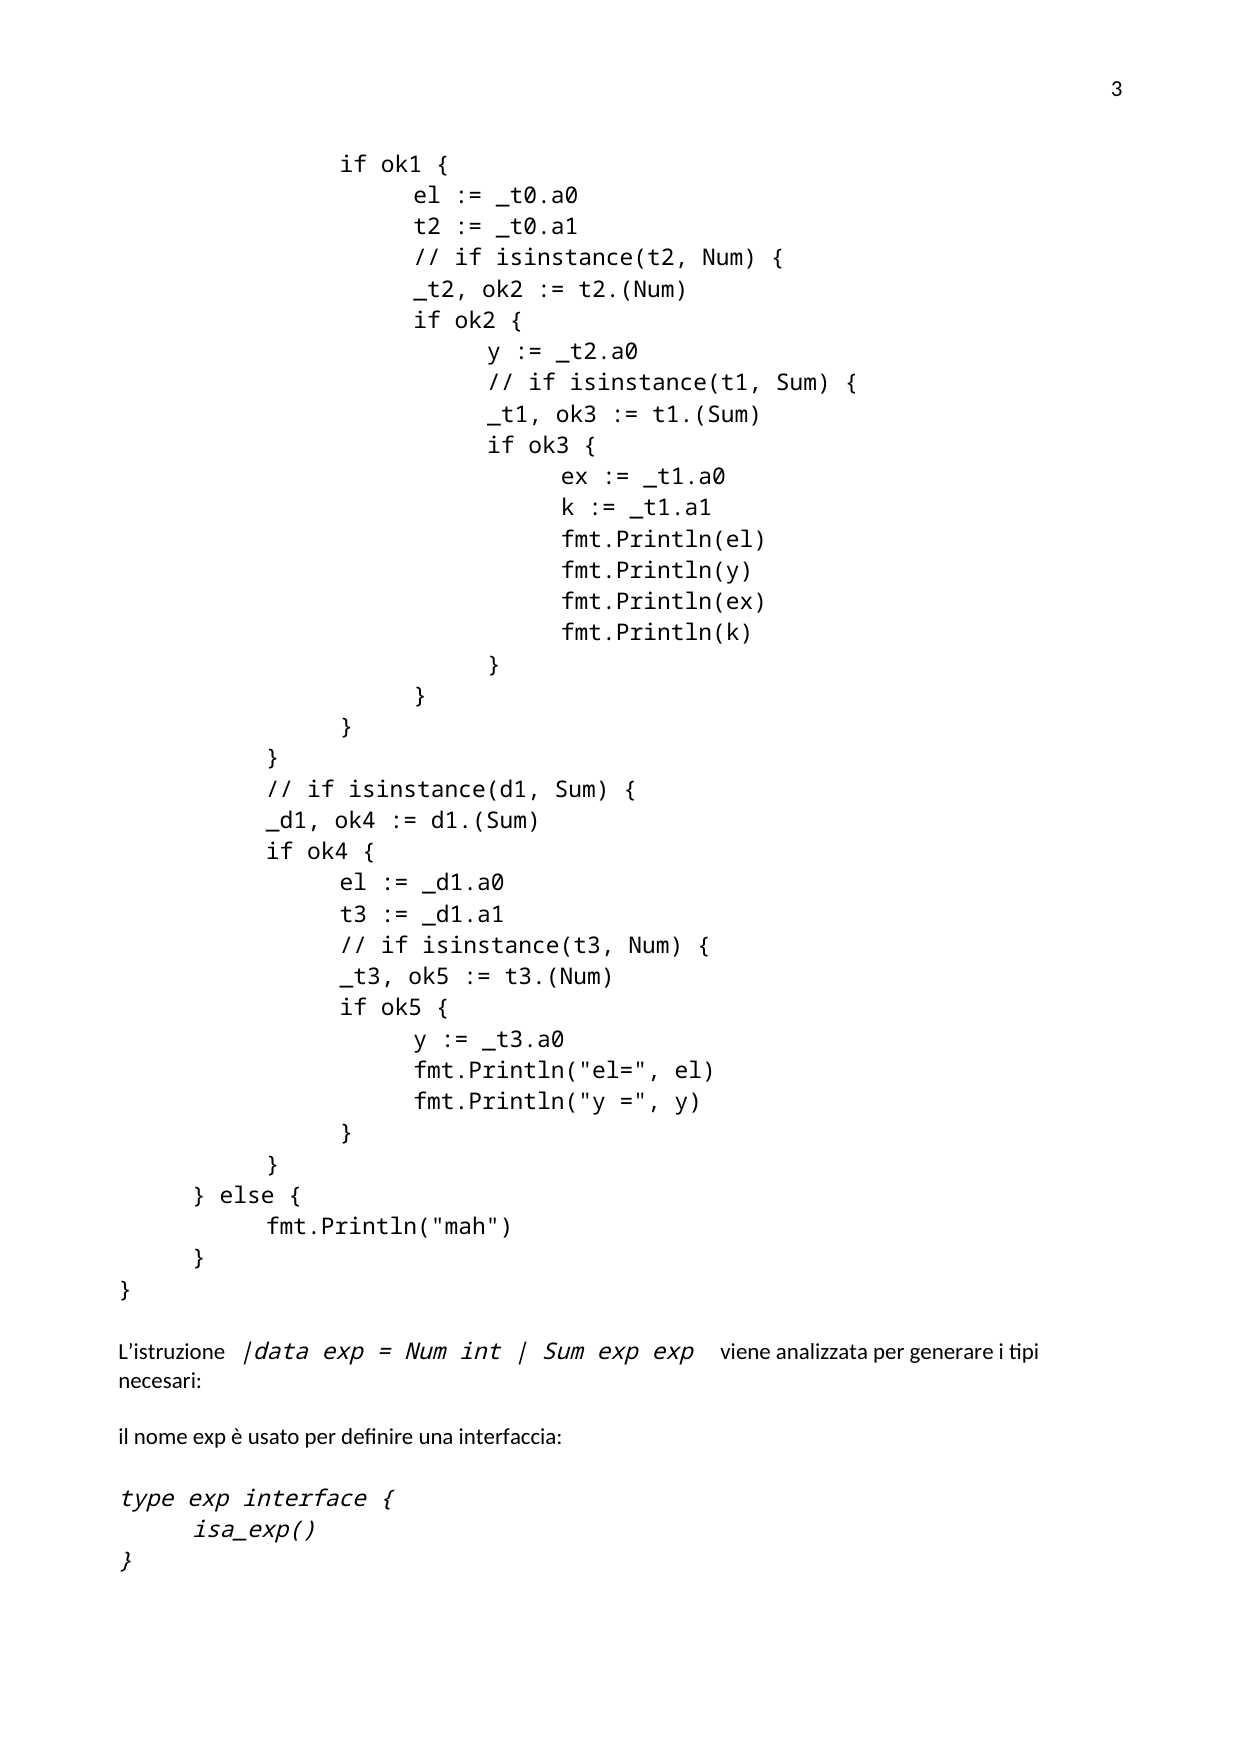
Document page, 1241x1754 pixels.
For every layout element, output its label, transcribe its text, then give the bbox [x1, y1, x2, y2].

text _t3, ok5 := t3.(Num) [118, 960, 1122, 991]
text isa_exp() [118, 1513, 1122, 1544]
text if ok5 { [118, 991, 1122, 1023]
text } else { [118, 1179, 1122, 1210]
text } [118, 679, 1122, 710]
text fmt.Println(el) [118, 523, 1122, 554]
text el := _d1.a0 [118, 866, 1122, 898]
text t2 := _t0.a1 [118, 210, 1122, 241]
text _t1, ok3 := t1.(Sum) [118, 398, 1122, 429]
text if ok1 { [118, 148, 1122, 179]
text } [118, 1148, 1122, 1179]
text y := _t2.a0 [118, 335, 1122, 366]
text // if isinstance(t2, Num) { [118, 241, 1122, 273]
text } [118, 1241, 1122, 1273]
text if ok2 { [118, 304, 1122, 335]
text il nome exp è usato per definire una interfaccia: [118, 1422, 1122, 1450]
text fmt.Println(y) [118, 554, 1122, 585]
text t3 := _d1.a1 [118, 898, 1122, 929]
text fmt.Println("y =", y) [118, 1085, 1122, 1116]
text ex := _t1.a0 [118, 460, 1122, 491]
text } [118, 1544, 1122, 1575]
text } [118, 710, 1122, 741]
text el := _t0.a0 [118, 179, 1122, 210]
text _t2, ok2 := t2.(Num) [118, 273, 1122, 304]
text fmt.Println(ex) [118, 585, 1122, 616]
text } [118, 1273, 1122, 1304]
text } [118, 1116, 1122, 1148]
text // if isinstance(d1, Sum) { [118, 773, 1122, 804]
text L’istruzione |data exp = Num int | Sum exp exp viene analizzata per generare i tipi necesari: [118, 1335, 1122, 1394]
text type exp interface { [118, 1482, 1122, 1513]
text k := _t1.a1 [118, 491, 1122, 523]
text if ok4 { [118, 835, 1122, 866]
text if ok3 { [118, 429, 1122, 460]
text // if isinstance(t3, Num) { [118, 929, 1122, 960]
text fmt.Println("el=", el) [118, 1054, 1122, 1085]
text fmt.Println(k) [118, 616, 1122, 648]
text y := _t3.a0 [118, 1023, 1122, 1054]
text } [118, 648, 1122, 679]
text } [118, 741, 1122, 773]
text // if isinstance(t1, Sum) { [118, 366, 1122, 398]
text fmt.Println("mah") [118, 1210, 1122, 1241]
text _d1, ok4 := d1.(Sum) [118, 804, 1122, 835]
